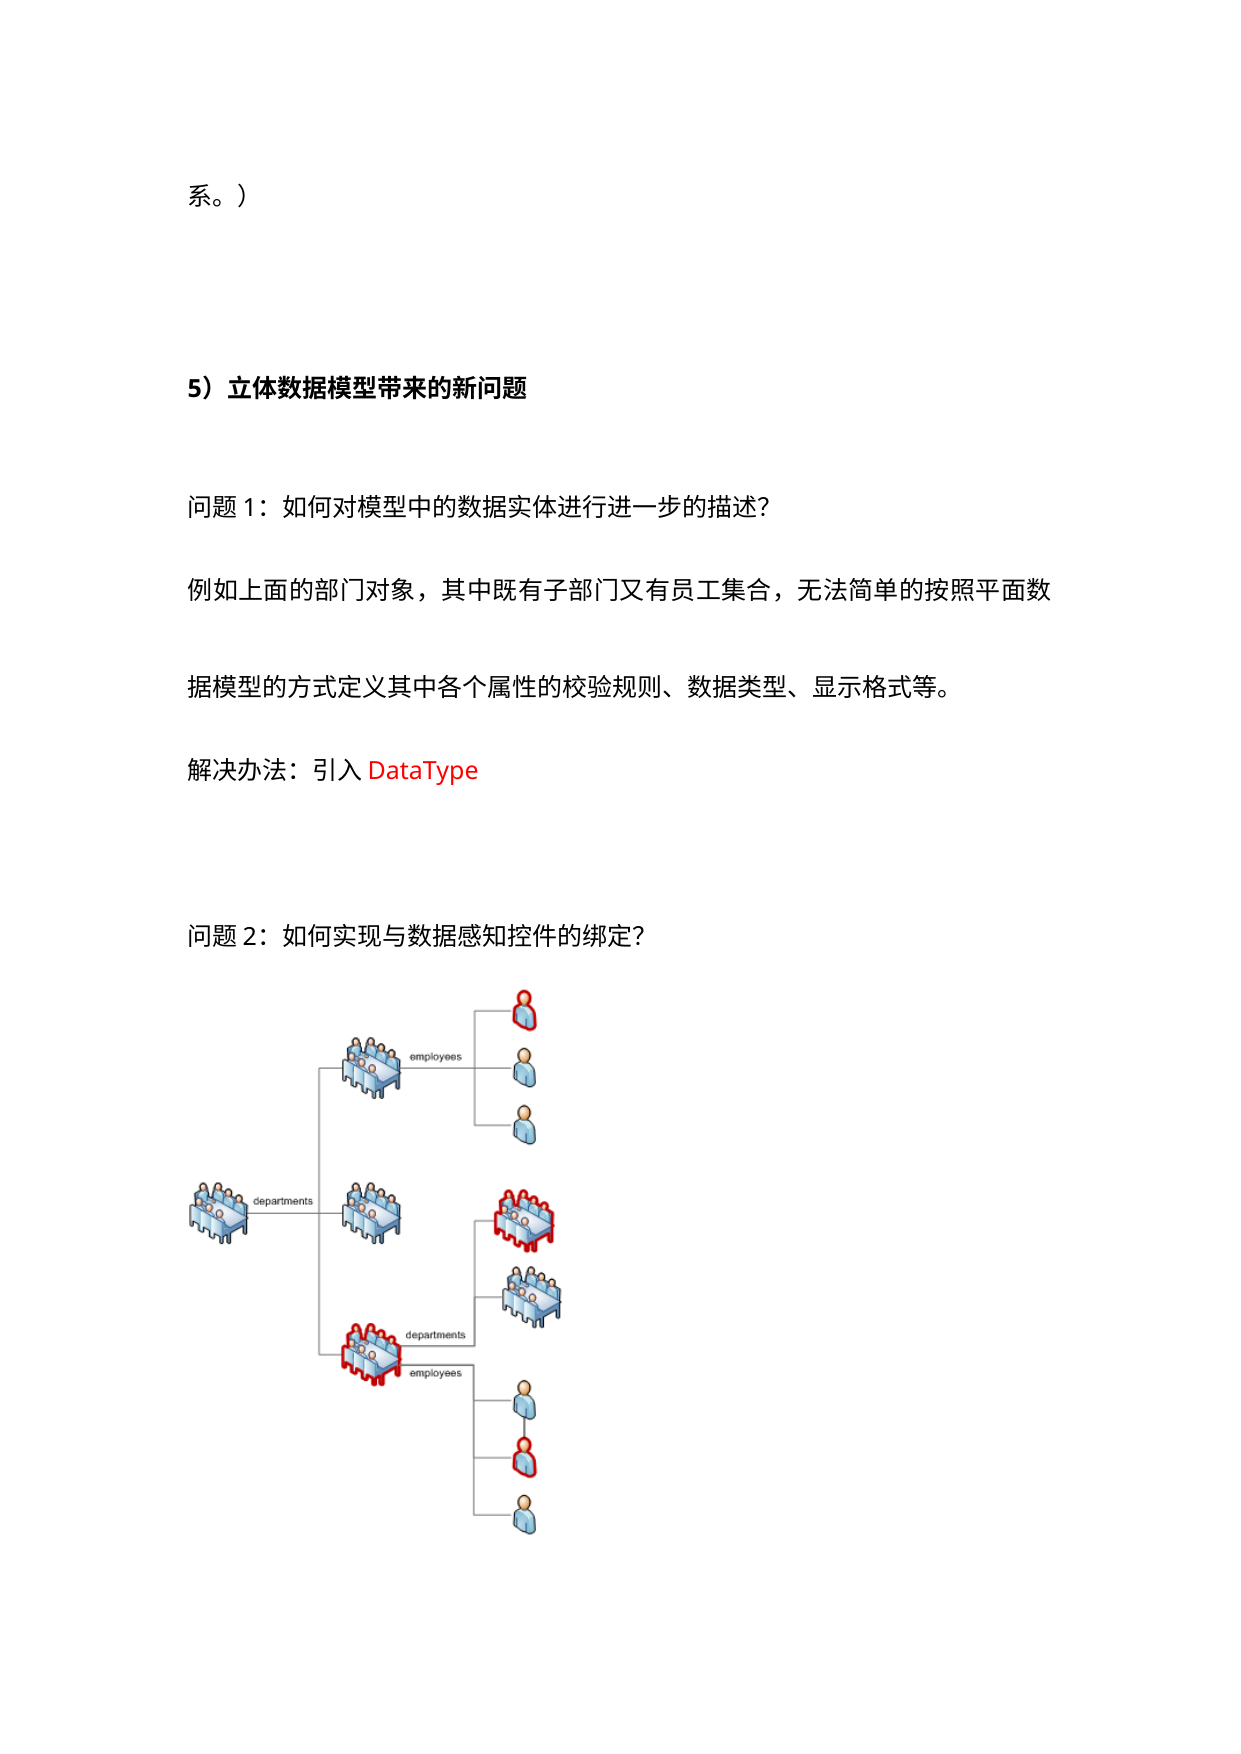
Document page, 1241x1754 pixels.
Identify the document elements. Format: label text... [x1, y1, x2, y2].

text 问题1：如何对模型中的数据实体进行进一步的描述？ [187, 473, 1053, 538]
text 问题2：如何实现与数据感知控件的绑定？ [187, 902, 1053, 967]
picture [187, 984, 565, 1538]
text 解决办法：引入DataType [187, 736, 1053, 801]
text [187, 162, 1053, 227]
text 例如上面的部门对象，其中既有子部门又有员工集合，无法简单的按照平面数据模型的方式定义其中各个属性的校验规则、数据类型、显示格式等。 [187, 556, 1053, 718]
subtitle 5）立体数据模型带来的新问题 [187, 354, 1053, 419]
